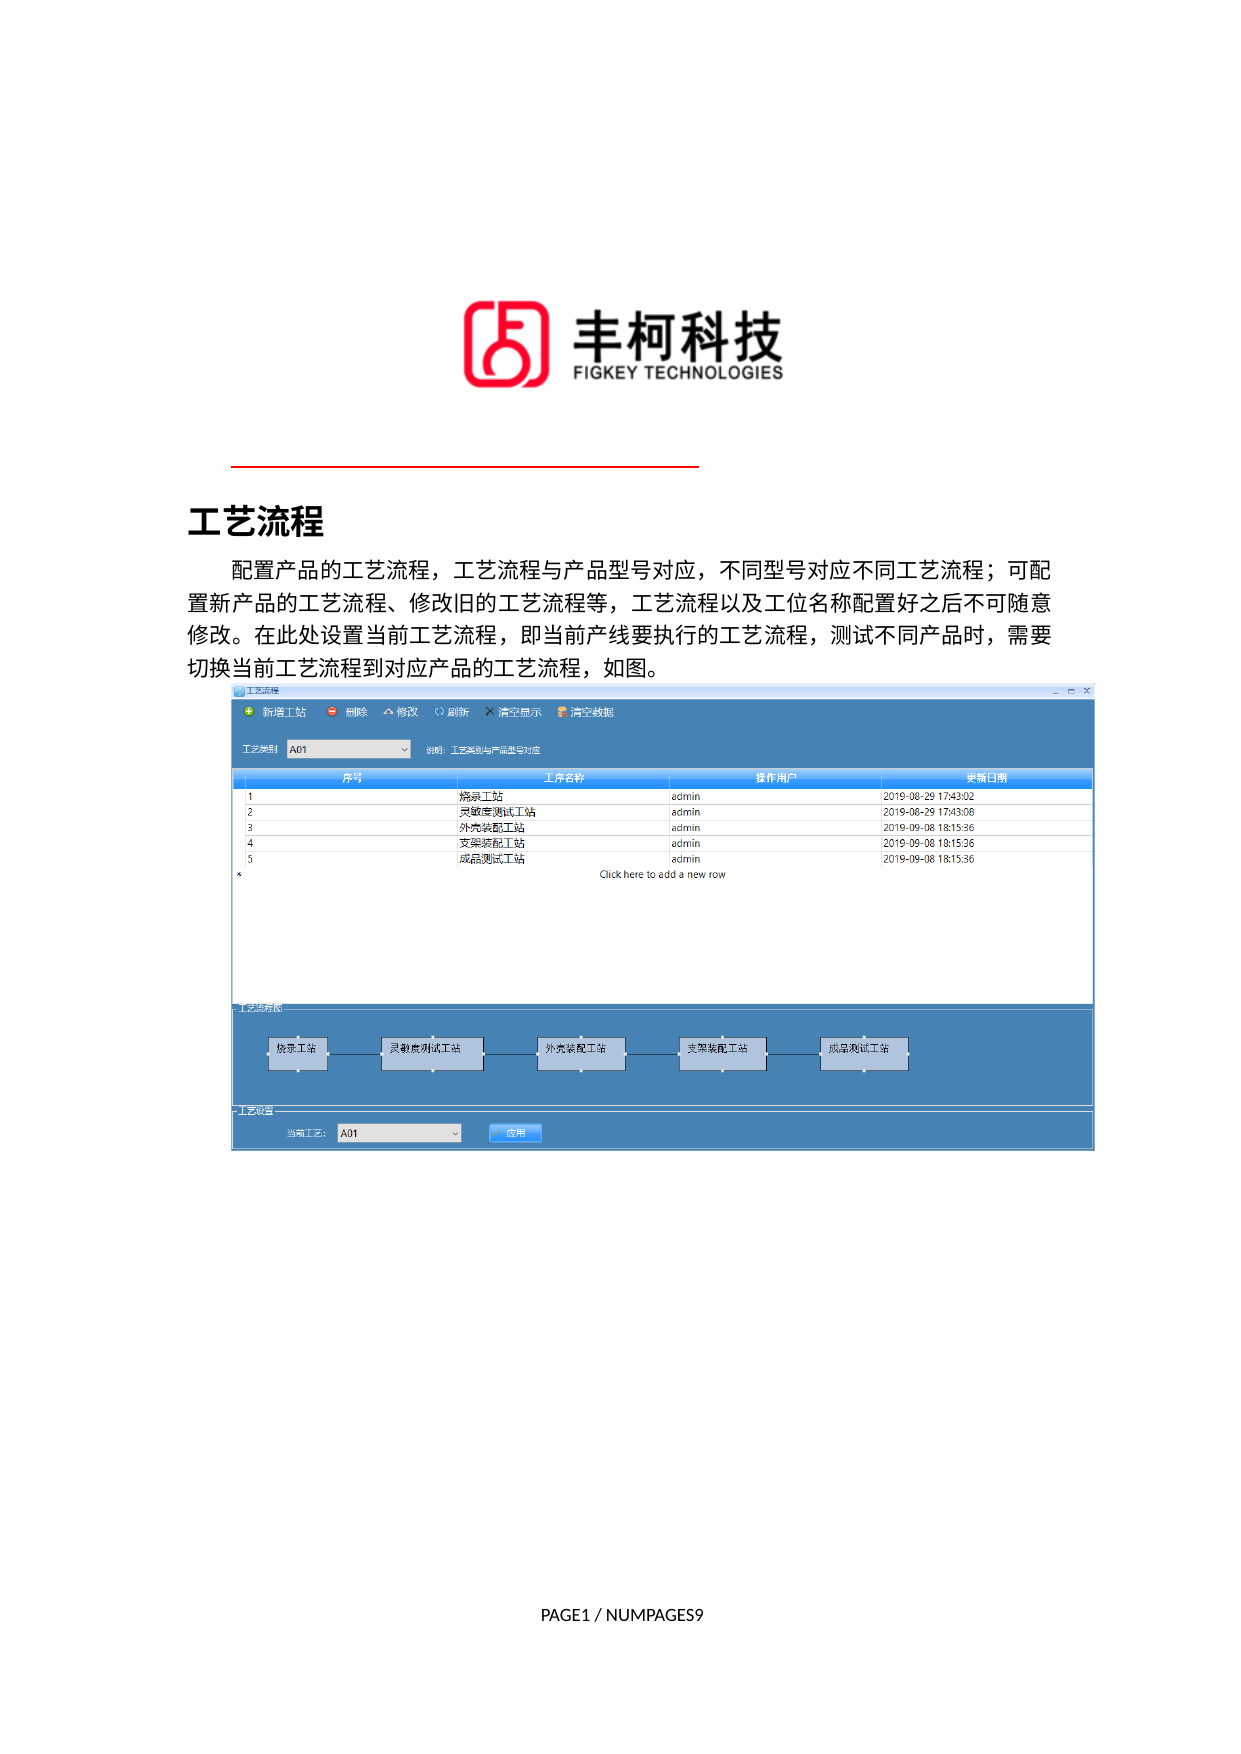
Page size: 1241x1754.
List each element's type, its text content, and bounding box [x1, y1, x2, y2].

text 工艺流程 [187, 487, 1053, 552]
text 配置产品的工艺流程，工艺流程与产品型号对应，不同型号对应不同工艺流程；可配置新产品的工艺流程、修改旧的工艺流程等，工艺流程以及工位名称配置好之后不可随意修改。在此处设置当前工艺流程，即当前产线要执行的工艺流程，测试不同产品时，需要切换当前工艺流程到对应产品的工艺流程，如图。 [187, 553, 1053, 683]
picture [420, 289, 820, 400]
picture [231, 683, 1095, 1151]
